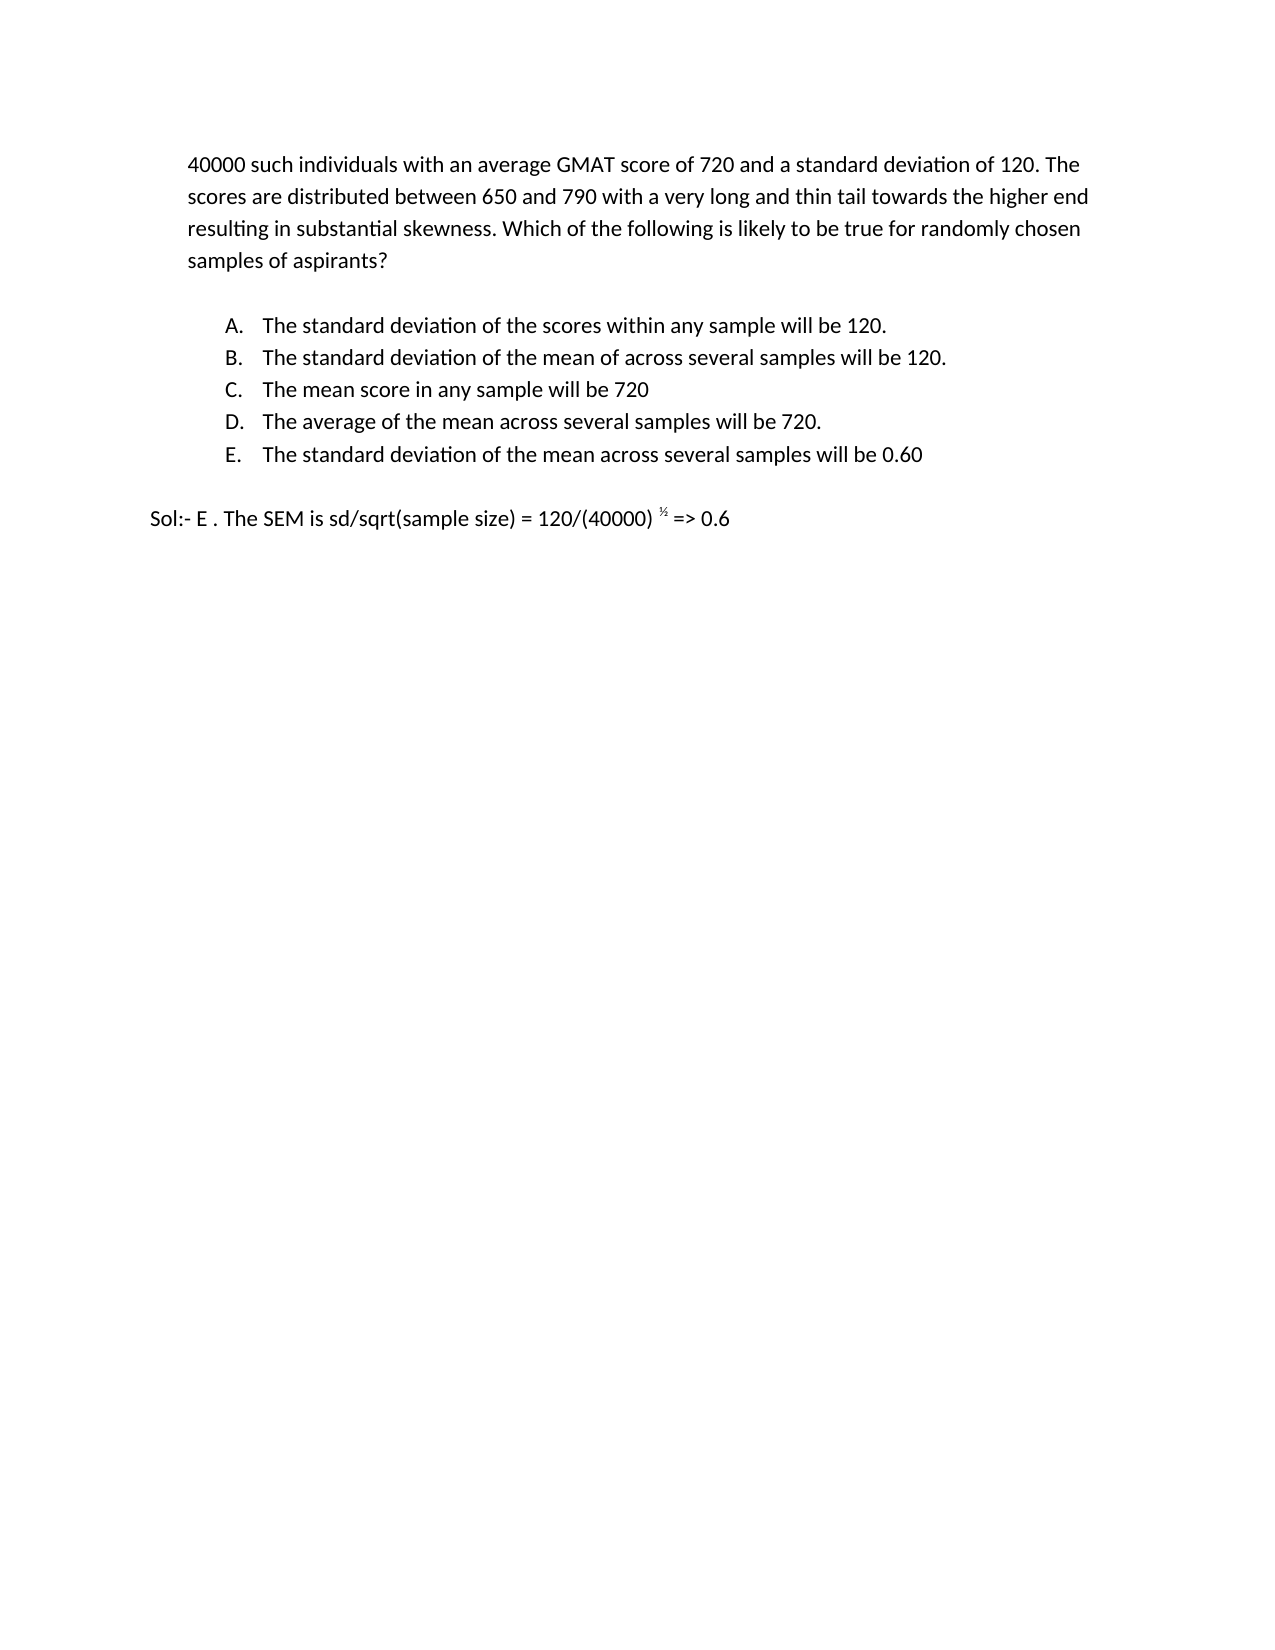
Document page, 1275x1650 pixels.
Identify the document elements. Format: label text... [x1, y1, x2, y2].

list The mean score in any sample will be 720 [225, 375, 1125, 403]
list The standard deviation of the scores within any sample will be 120. [225, 311, 1125, 339]
list The standard deviation of the mean of across several samples will be 120. [225, 343, 1125, 371]
list The standard deviation of the mean across several samples will be 0.60 [225, 440, 1125, 468]
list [150, 150, 1125, 274]
text Sol:- E . The SEM is sd/sqrt(sample size) = 120/(40000) ½ => 0.6 [150, 504, 1125, 532]
list The average of the mean across several samples will be 720. [225, 407, 1125, 436]
